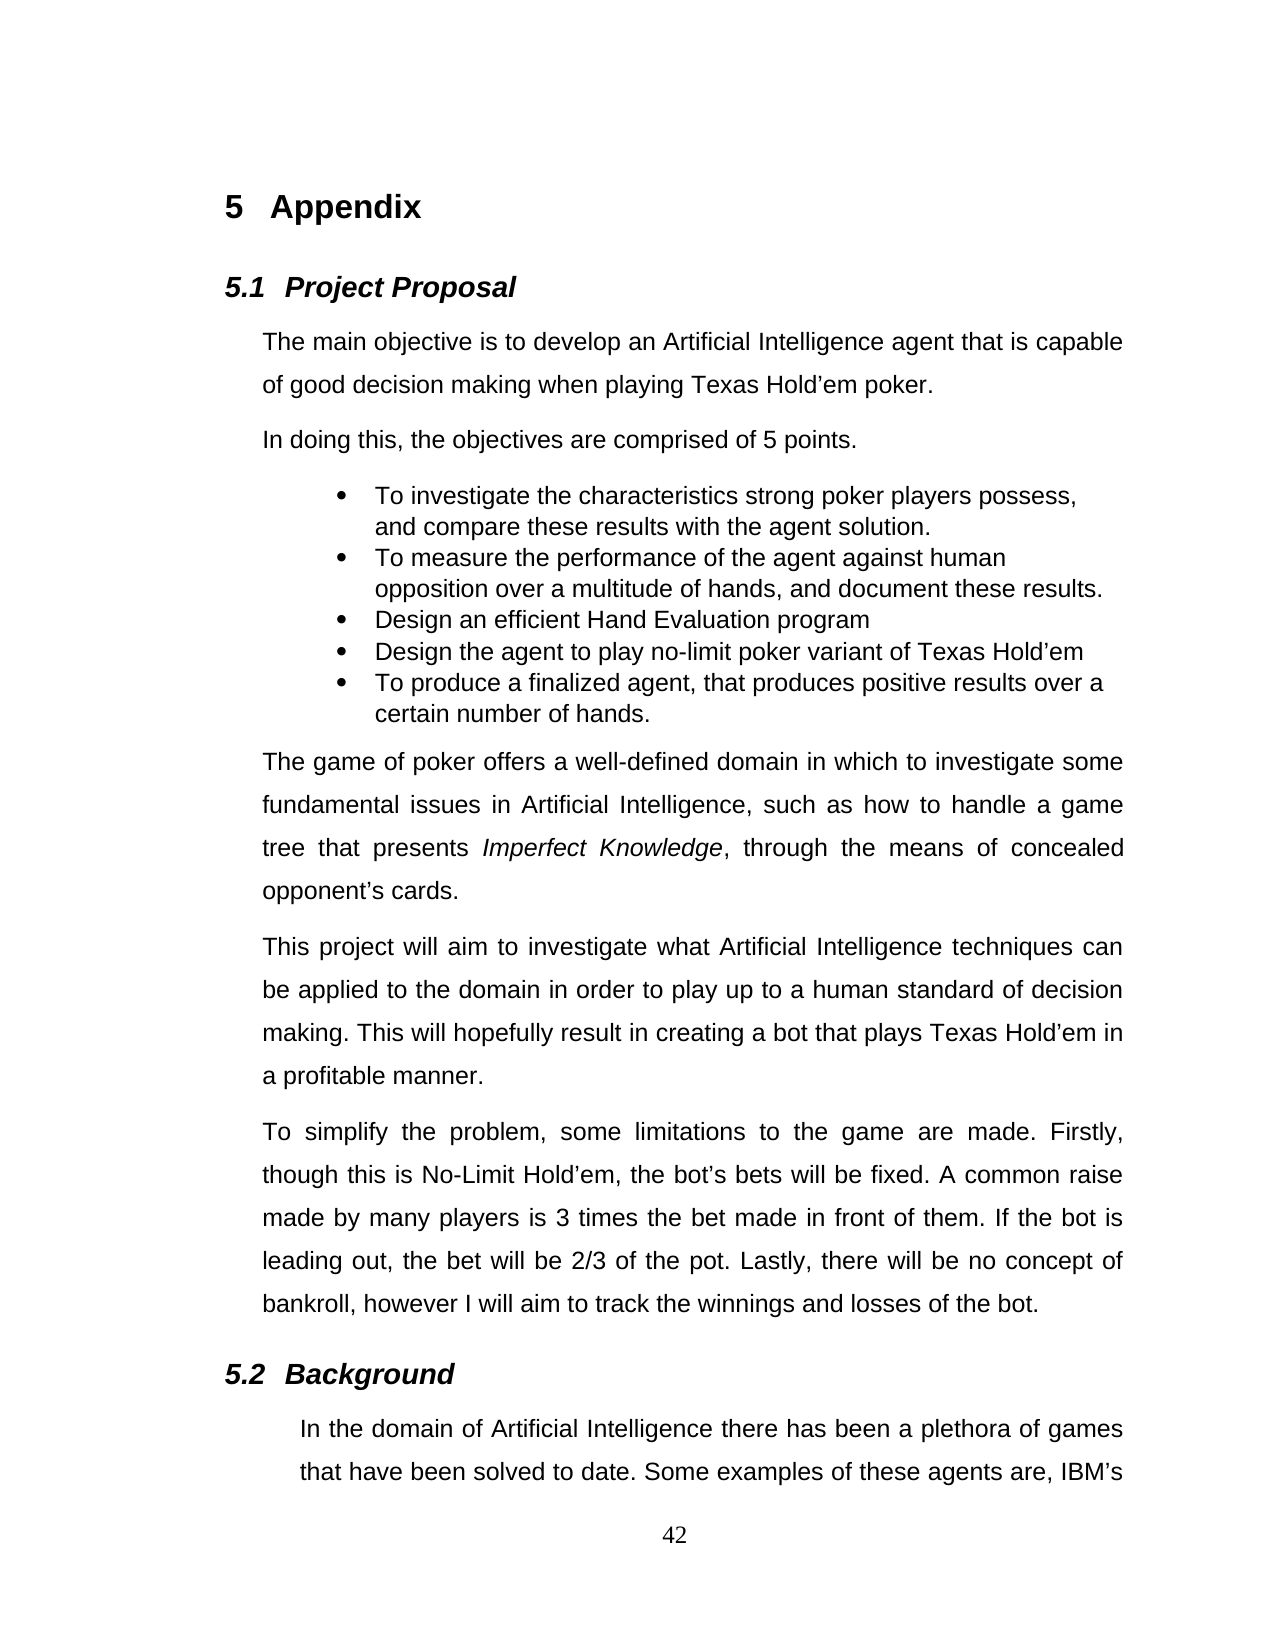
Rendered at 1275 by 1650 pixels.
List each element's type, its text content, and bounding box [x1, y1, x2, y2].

list Design an efficient Hand Evaluation program [337, 605, 1125, 634]
text The game of poker offers a well-defined domain in which to investigate some fundamental issues in Artificial Intelligence, such as how to handle a game tree that presents Imperfect Knowledge, through the means of concealed opponent’s cards. [262, 747, 1125, 905]
subtitle Project Proposal [224, 270, 1125, 304]
text This project will aim to investigate what Artificial Intelligence techniques can be applied to the domain in order to play up to a human standard of decision making. This will hopefully result in creating a bot that plays Texas Hold’em in a profitable manner. [262, 932, 1125, 1090]
text To simplify the problem, some limitations to the game are made. Firstly, though this is No-Limit Hold’em, the bot’s bets will be fixed. A common raise made by many players is 3 times the bet made in front of them. If the bot is leading out, the bet will be 2/3 of the pot. Lastly, there will be no concept of bankroll, however I will aim to track the winnings and losses of the bot. [262, 1117, 1125, 1318]
list To produce a finalized agent, that produces positive results over a certain number of hands. [337, 668, 1125, 728]
subtitle Appendix [224, 187, 1125, 226]
list To investigate the characteristics strong poker players possess, and compare these results with the agent solution. [337, 481, 1125, 541]
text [299, 1414, 1125, 1486]
text The main objective is to develop an Artificial Intelligence agent that is capable of good decision making when playing Texas Hold’em poker. [262, 327, 1125, 398]
list To measure the performance of the agent against human opposition over a multitude of hands, and document these results. [337, 543, 1125, 603]
text In doing this, the objectives are comprised of 5 points. [262, 425, 1125, 454]
subtitle Background [224, 1357, 1125, 1391]
list Design the agent to play no-limit poker variant of Texas Hold’em [337, 637, 1125, 665]
